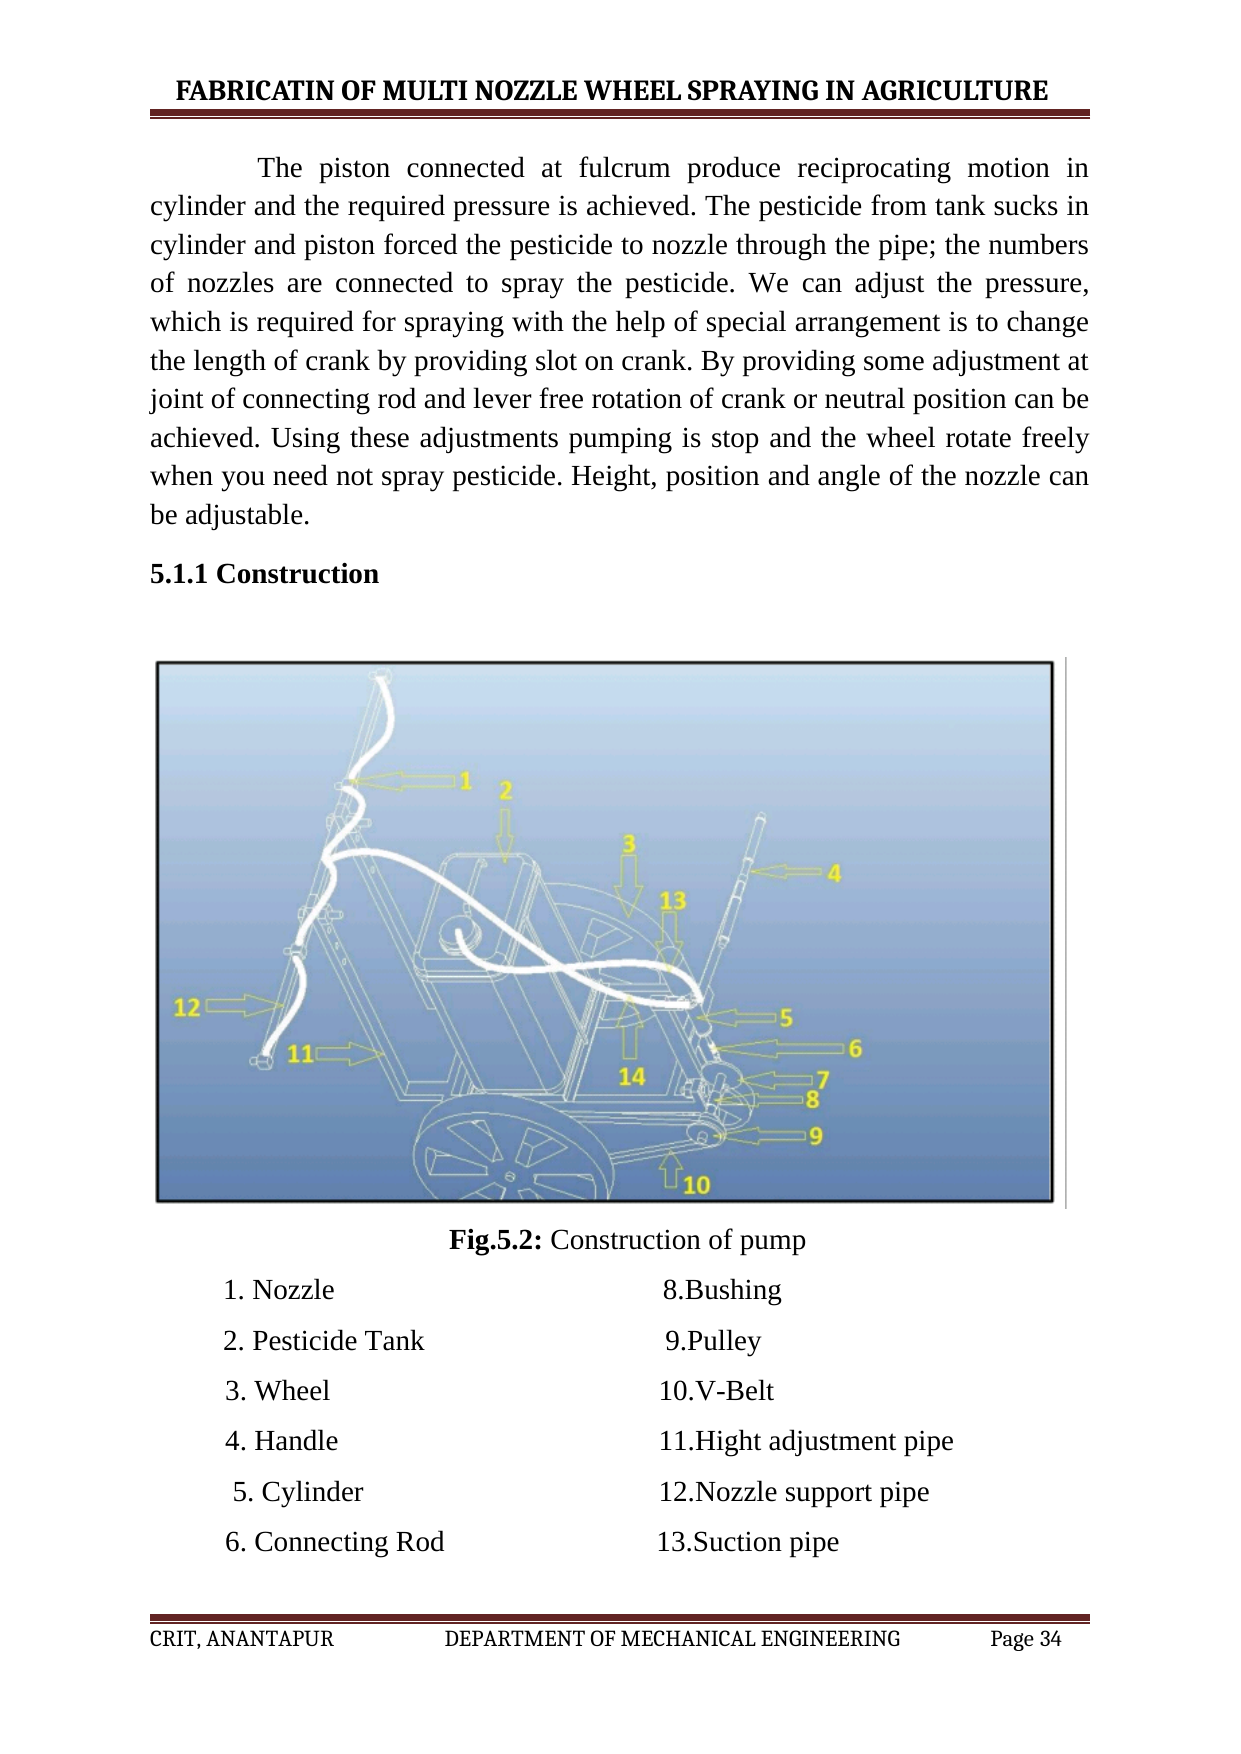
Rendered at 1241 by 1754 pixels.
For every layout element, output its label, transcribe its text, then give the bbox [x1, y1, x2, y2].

text 5.1.1 Construction [150, 556, 1090, 590]
text Fig.5.2: Construction of pump [150, 1222, 1090, 1256]
text The piston connected at fulcrum produce reciprocating motion in cylinder and the required pressure is achieved. The pesticide from tank sucks in cylinder and piston forced the pesticide to nozzle through the pipe; the numbers of nozzles are connected to spray the pesticide. We can adjust the pressure, which is required for spraying with the help of special arrangement is to change the length of crank by providing slot on crank. By providing some adjustment at joint of connecting rod and lever free rotation of crank or neutral position can be achieved. Using these adjustments pumping is stop and the wheel rotate freely when you need not spray pesticide. Height, position and angle of the nozzle can be adjustable. [150, 150, 1090, 530]
text 3. Wheel 10.V-Belt [150, 1373, 1090, 1407]
text 1. Nozzle 8.Bushing [150, 1272, 1090, 1306]
picture [150, 657, 1067, 1209]
text 5. Cylinder 12.Nozzle support pipe [150, 1474, 1090, 1507]
text 2. Pesticide Tank 9.Pulley [150, 1323, 1090, 1356]
text 4. Handle 11.Hight adjustment pipe [150, 1423, 1090, 1457]
text 6. Connecting Rod 13.Suction pipe [150, 1524, 1090, 1557]
